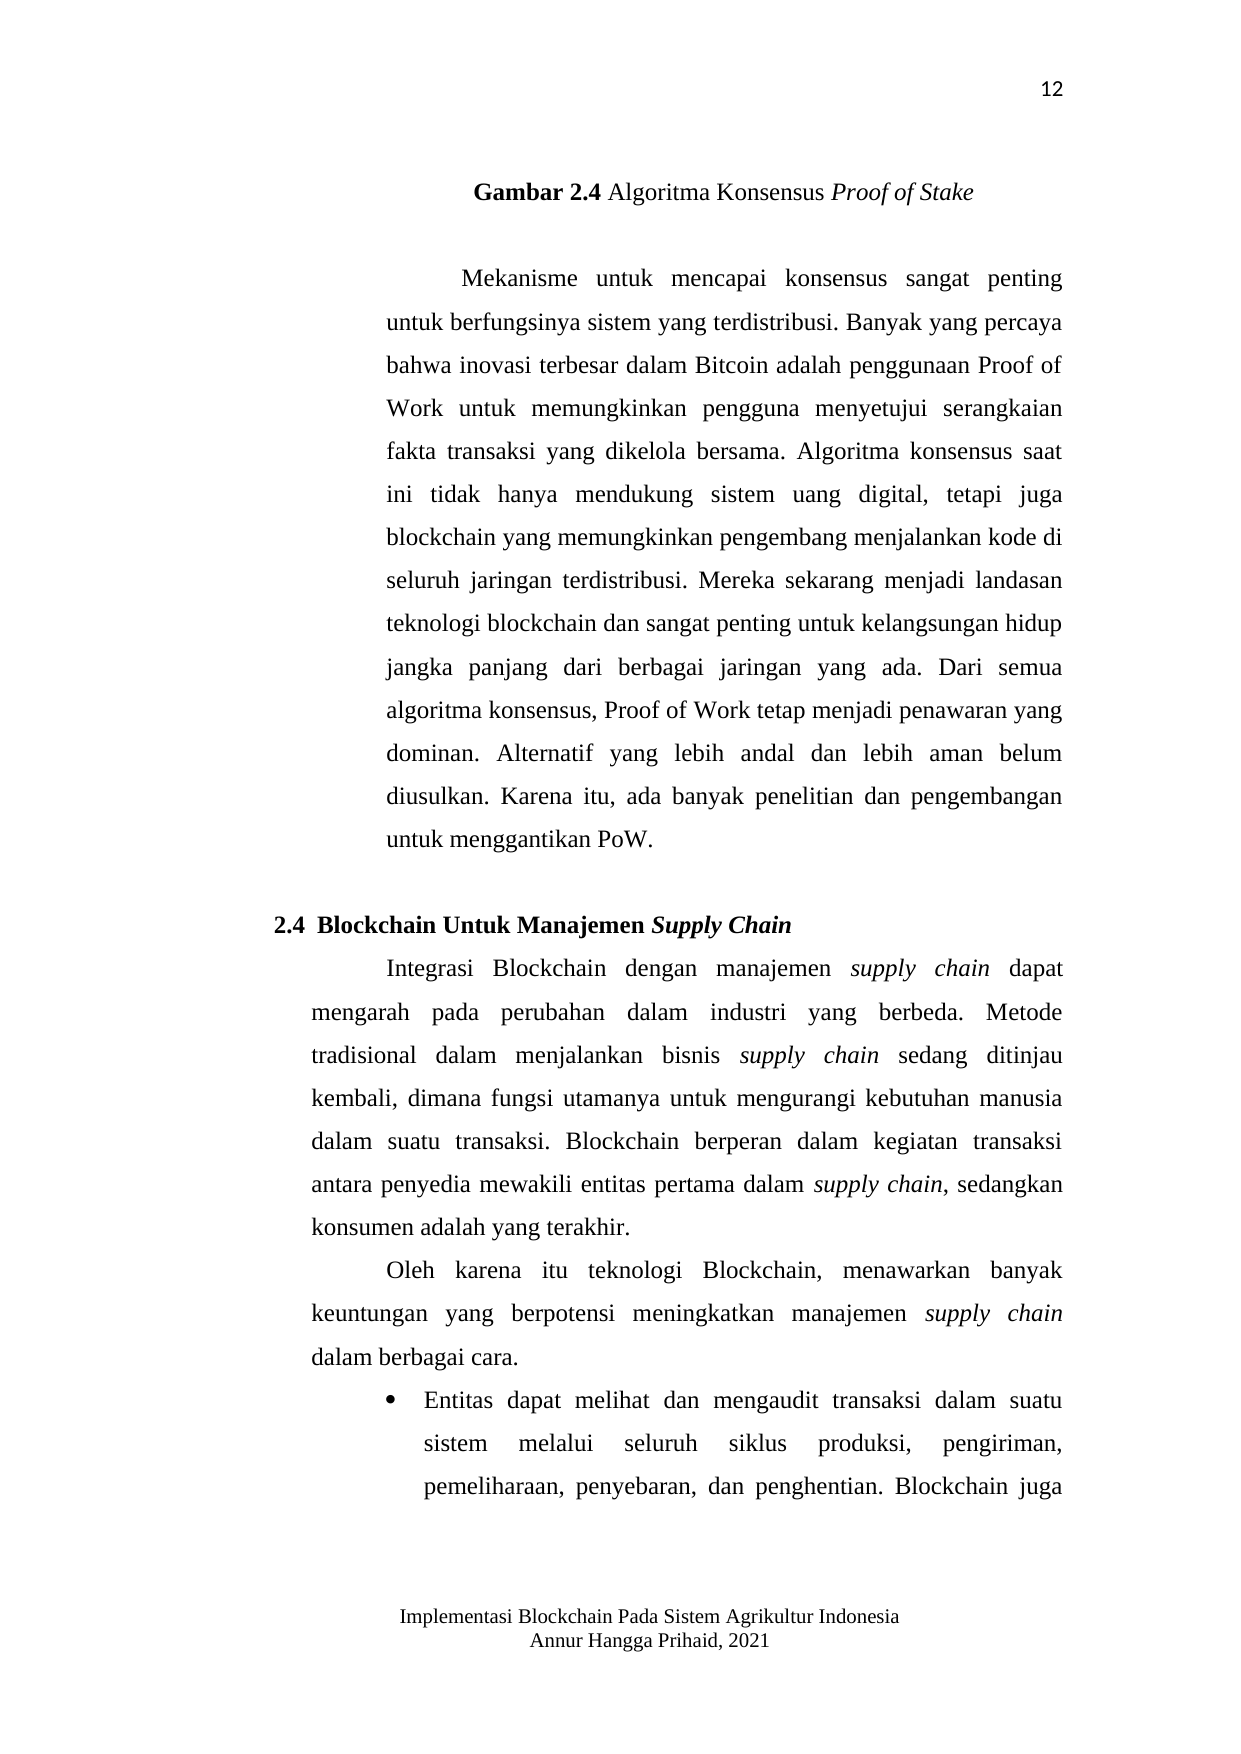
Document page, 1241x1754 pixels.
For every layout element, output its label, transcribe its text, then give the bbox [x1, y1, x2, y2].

list Blockchain Untuk Manajemen Supply Chain [273, 910, 1063, 939]
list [386, 1385, 1063, 1500]
list Integrasi Blockchain dengan manajemen supply chain dapat mengarah pada perubahan dalam industri yang berbeda. Metode tradisional dalam menjalankan bisnis supply chain sedang ditinjau kembali, dimana fungsi utamanya untuk mengurangi kebutuhan manusia dalam suatu transaksi. Blockchain berperan dalam kegiatan transaksi antara penyedia mewakili entitas pertama dalam supply chain, sedangkan konsumen adalah yang terakhir. [311, 953, 1063, 1241]
list Gambar 2.4 Algoritma Konsensus Proof of Stake [386, 177, 1063, 206]
list Mekanisme untuk mencapai konsensus sangat penting untuk berfungsinya sistem yang terdistribusi. Banyak yang percaya bahwa inovasi terbesar dalam Bitcoin adalah penggunaan Proof of Work untuk memungkinkan pengguna menyetujui serangkaian fakta transaksi yang dikelola bersama. Algoritma konsensus saat ini tidak hanya mendukung sistem uang digital, tetapi juga blockchain yang memungkinkan pengembang menjalankan kode di seluruh jaringan terdistribusi. Mereka sekarang menjadi landasan teknologi blockchain dan sangat penting untuk kelangsungan hidup jangka panjang dari berbagai jaringan yang ada. Dari semua algoritma konsensus, Proof of Work tetap menjadi penawaran yang dominan. Alternatif yang lebih andal dan lebih aman belum diusulkan. Karena itu, ada banyak penelitian dan pengembangan untuk menggantikan PoW. [386, 263, 1063, 853]
list Oleh karena itu teknologi Blockchain, menawarkan banyak keuntungan yang berpotensi meningkatkan manajemen supply chain dalam berbagai cara. [311, 1255, 1063, 1370]
